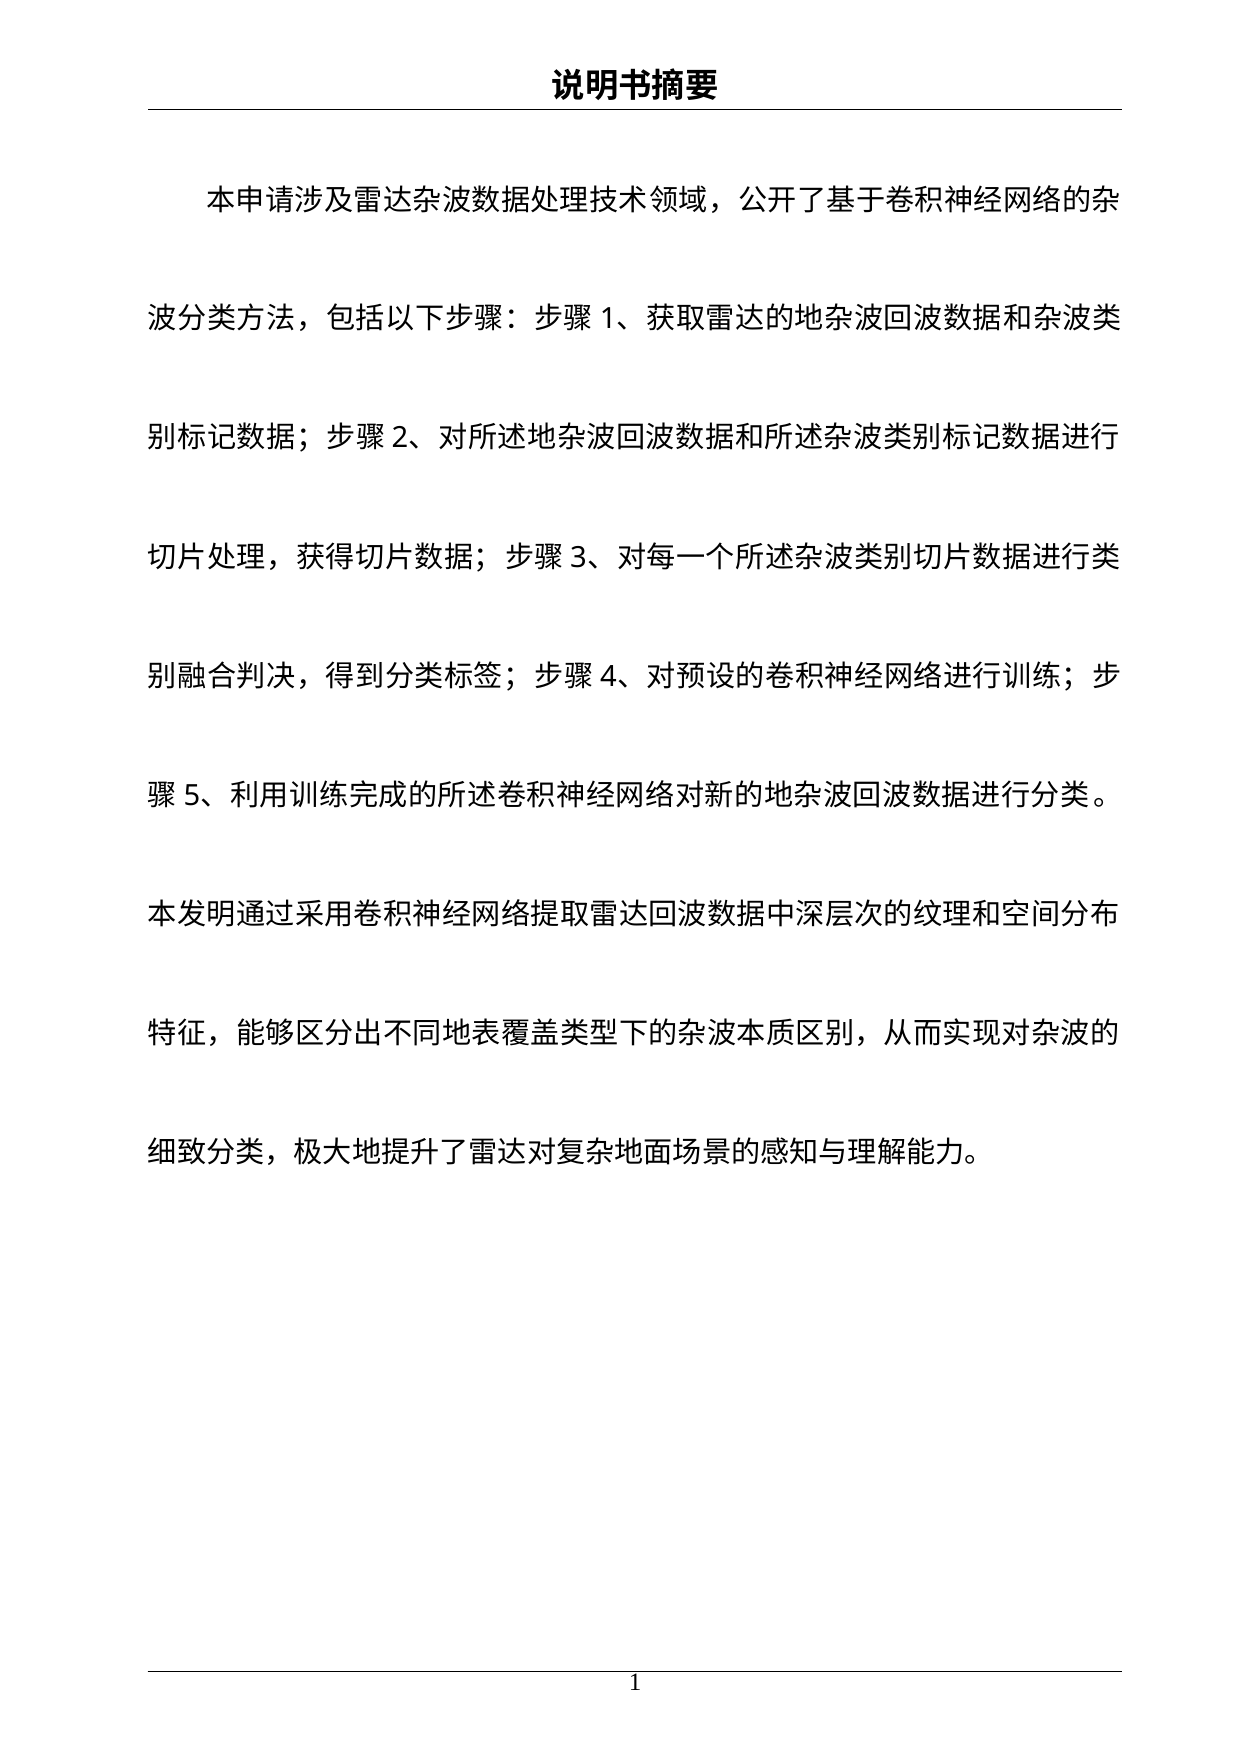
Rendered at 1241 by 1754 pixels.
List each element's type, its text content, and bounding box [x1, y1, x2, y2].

list 本申请涉及雷达杂波数据处理技术领域，公开了基于卷积神经网络的杂波分类方法，包括以下步骤：步骤1、获取雷达的地杂波回波数据和杂波类别标记数据；步骤2、对所述地杂波回波数据和所述杂波类别标记数据进行切片处理，获得切片数据；步骤3、对每一个所述杂波类别切片数据进行类别融合判决，得到分类标签；步骤4、对预设的卷积神经网络进行训练；步骤5、利用训练完成的所述卷积神经网络对新的地杂波回波数据进行分类。本发明通过采用卷积神经网络提取雷达回波数据中深层次的纹理和空间分布特征，能够区分出不同地表覆盖类型下的杂波本质区别，从而实现对杂波的细致分类，极大地提升了雷达对复杂地面场景的感知与理解能力。 [148, 157, 1122, 1189]
